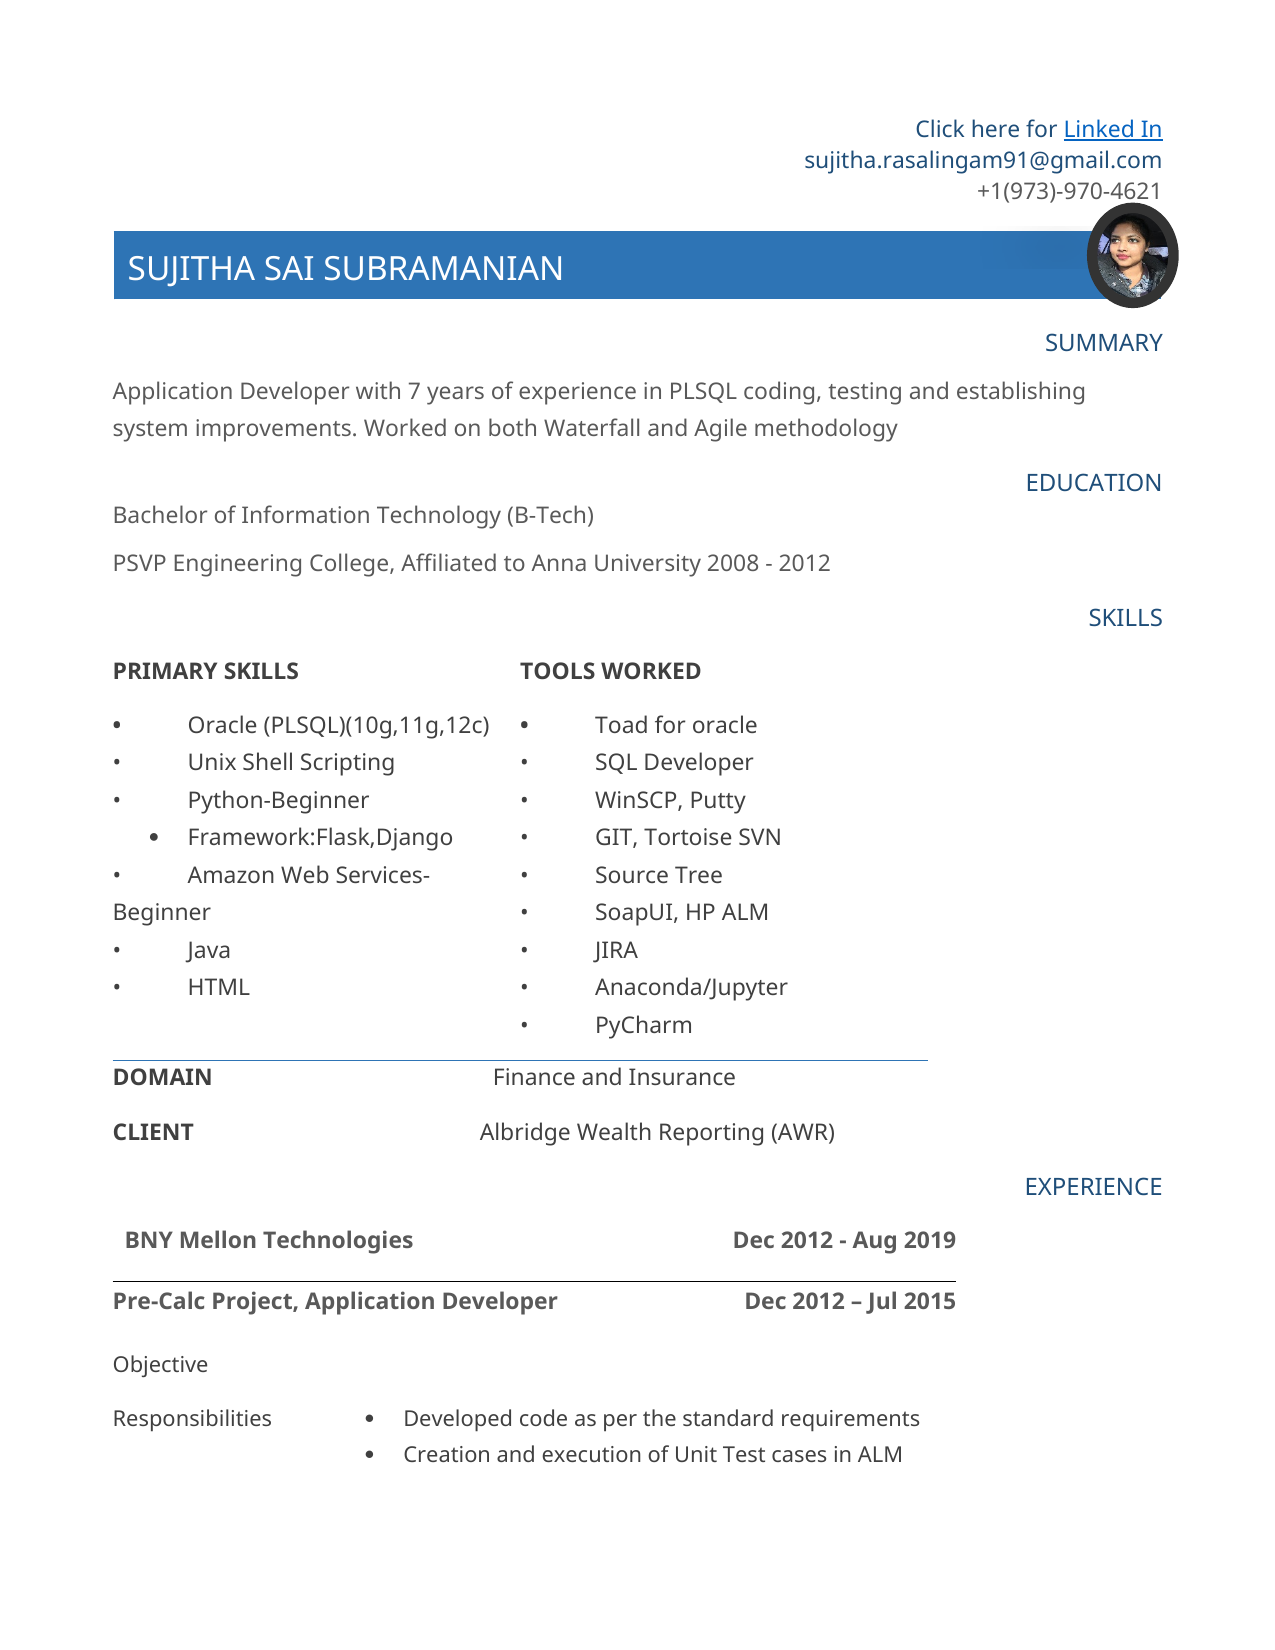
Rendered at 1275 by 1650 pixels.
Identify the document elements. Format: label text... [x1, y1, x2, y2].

text sujitha.rasalingam91@gmail.com +1(973)-970-4621 [112, 144, 1162, 206]
text Click here for Linked In [112, 112, 1162, 144]
picture [1098, 214, 1168, 297]
